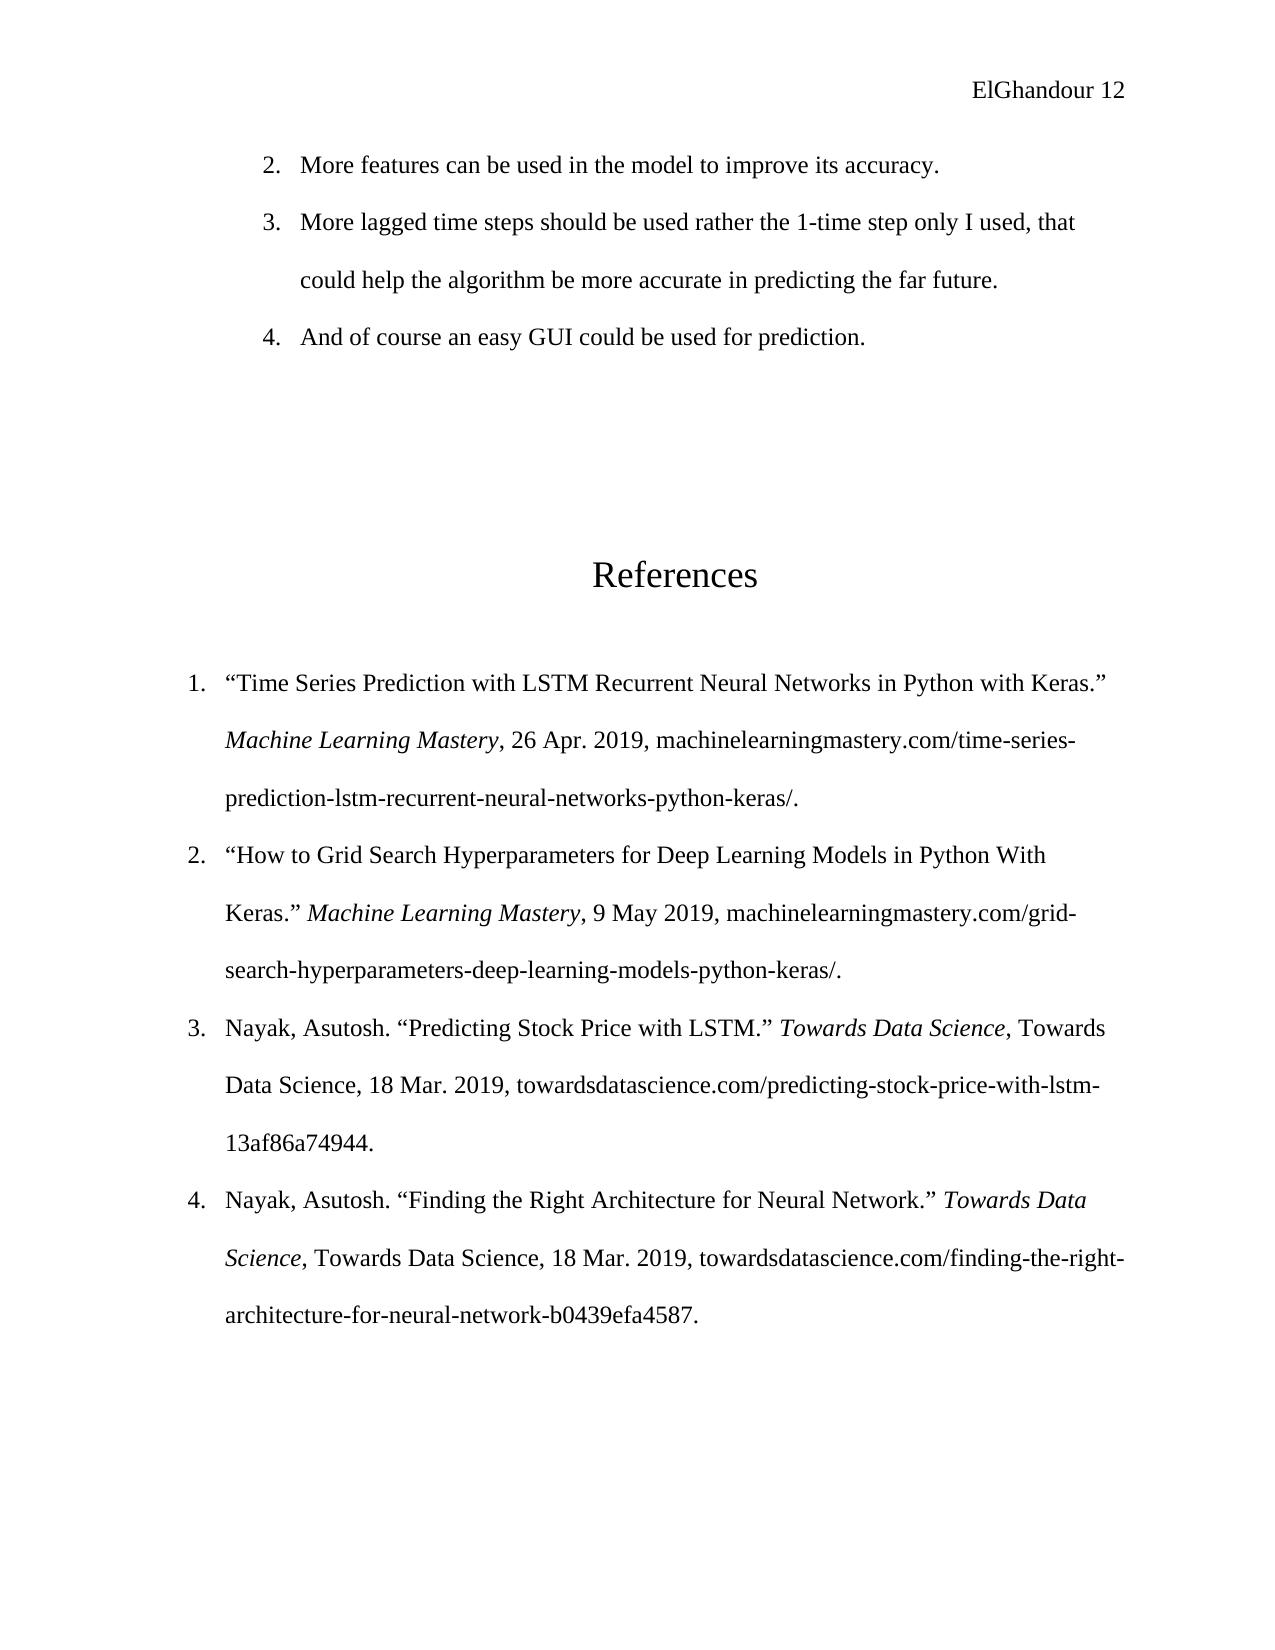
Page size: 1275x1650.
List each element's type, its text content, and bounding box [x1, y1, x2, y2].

list More features can be used in the model to improve its accuracy. [262, 150, 1125, 179]
list Nayak, Asutosh. “Finding the Right Architecture for Neural Network.” Towards Data Science, Towards Data Science, 18 Mar. 2019, towardsdatascience.com/finding-the-right-architecture-for-neural-network-b0439efa4587. [187, 1185, 1125, 1329]
list “How to Grid Search Hyperparameters for Deep Learning Models in Python With Keras.” Machine Learning Mastery, 9 May 2019, machinelearningmastery.com/grid-search-hyperparameters-deep-learning-models-python-keras/. [187, 840, 1125, 984]
list More lagged time steps should be used rather the 1-time step only I used, that could help the algorithm be more accurate in predicting the far future. [262, 207, 1125, 294]
list And of course an easy GUI could be used for prediction. [262, 322, 1125, 351]
list Nayak, Asutosh. “Predicting Stock Price with LSTM.” Towards Data Science, Towards Data Science, 18 Mar. 2019, towardsdatascience.com/predicting-stock-price-with-lstm-13af86a74944. [187, 1013, 1125, 1157]
text References [225, 552, 1125, 596]
list “Time Series Prediction with LSTM Recurrent Neural Networks in Python with Keras.” Machine Learning Mastery, 26 Apr. 2019, machinelearningmastery.com/time-series-prediction-lstm-recurrent-neural-networks-python-keras/. [187, 668, 1125, 812]
